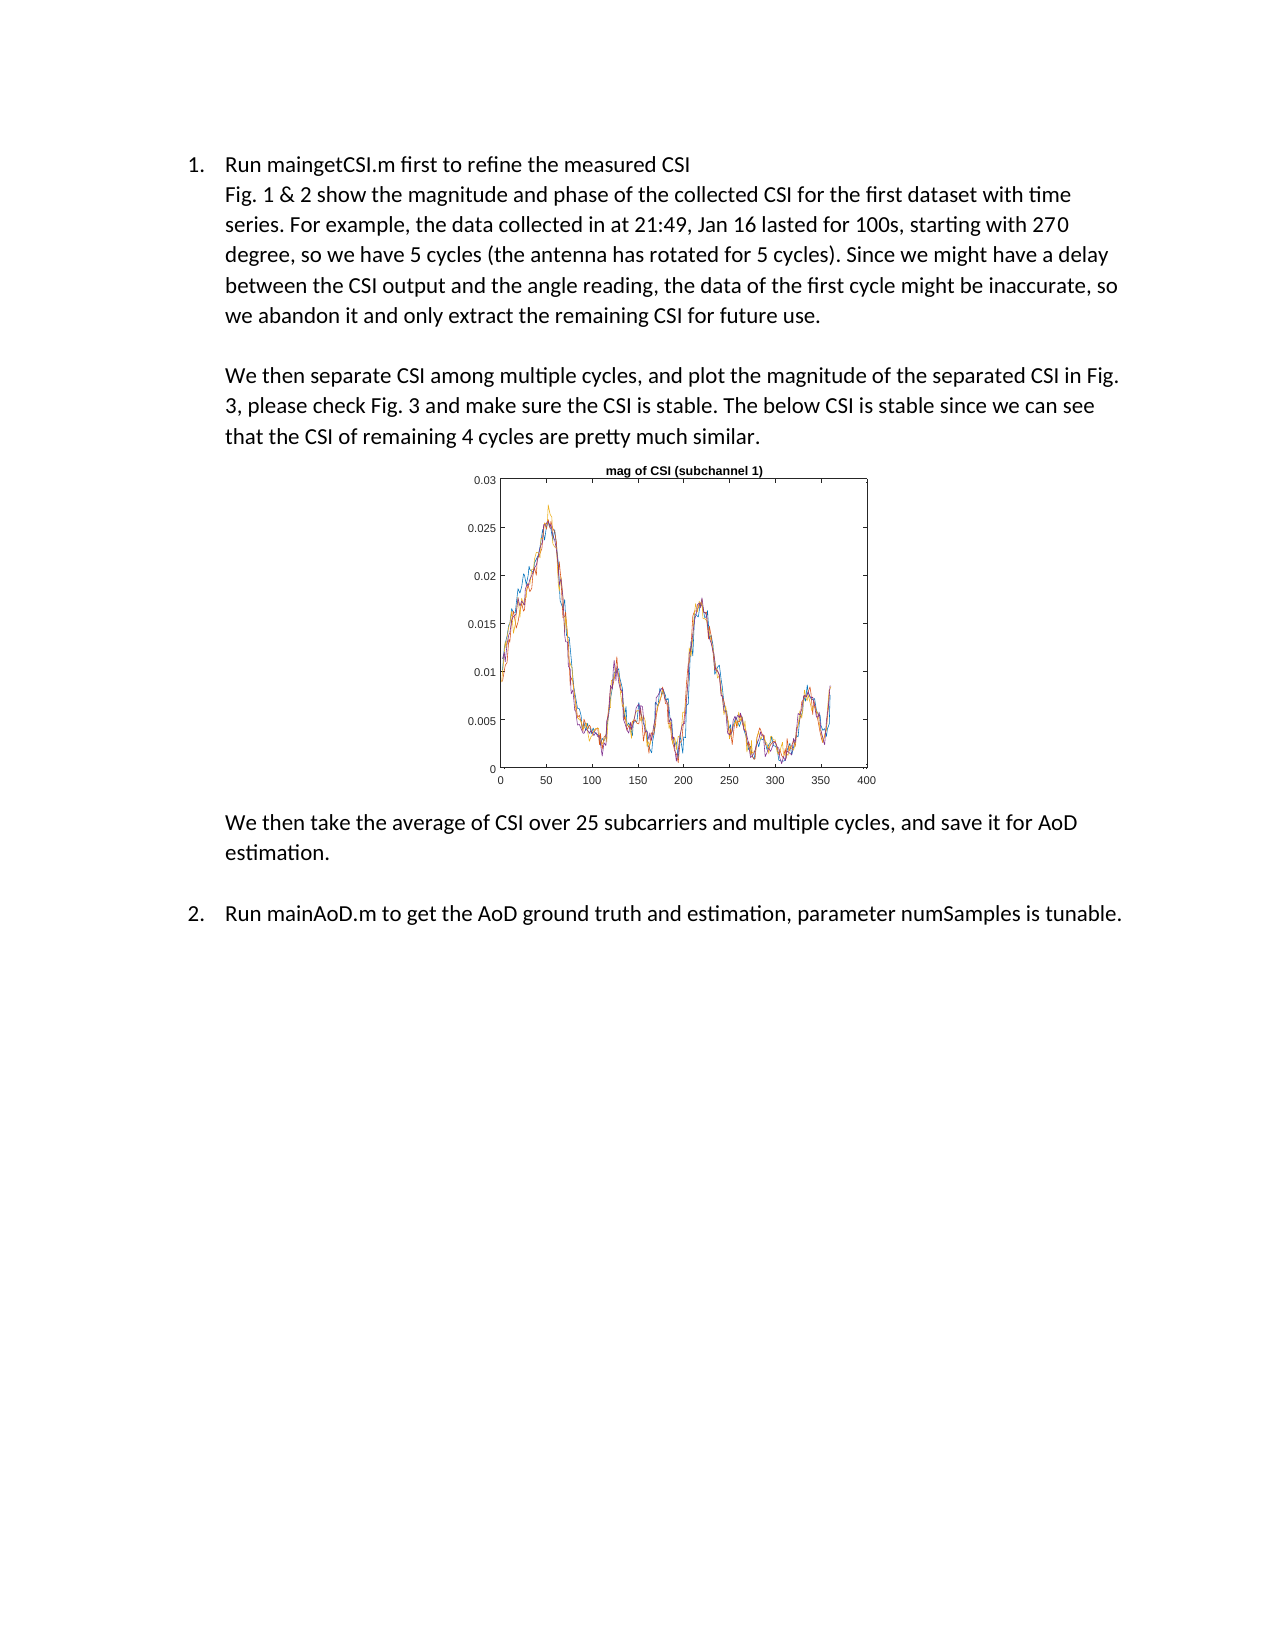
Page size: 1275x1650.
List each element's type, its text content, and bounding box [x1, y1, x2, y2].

list Fig. 1 & 2 show the magnitude and phase of the collected CSI for the first dataset with time series. For example, the data collected in at 21:49, Jan 16 lasted for 100s, starting with 270 degree, so we have 5 cycles (the antenna has rotated for 5 cycles). Since we might have a delay between the CSI output and the angle reading, the data of the first cycle might be inaccurate, so we abandon it and only extract the remaining CSI for future use. [225, 180, 1125, 329]
list We then take the average of CSI over 25 subcarriers and multiple cycles, and save it for AoD estimation. [225, 808, 1125, 867]
list We then separate CSI among multiple cycles, and plot the magnitude of the separated CSI in Fig. 3, please check Fig. 3 and make sure the CSI is stable. The below CSI is stable since we can see that the CSI of remaining 4 cycles are pretty much similar. [225, 361, 1125, 450]
list Run mainAoD.m to get the AoD ground truth and estimation, parameter numSamples is tunable. [187, 899, 1125, 927]
list Run maingetCSI.m first to refine the measured CSI [187, 150, 1125, 178]
